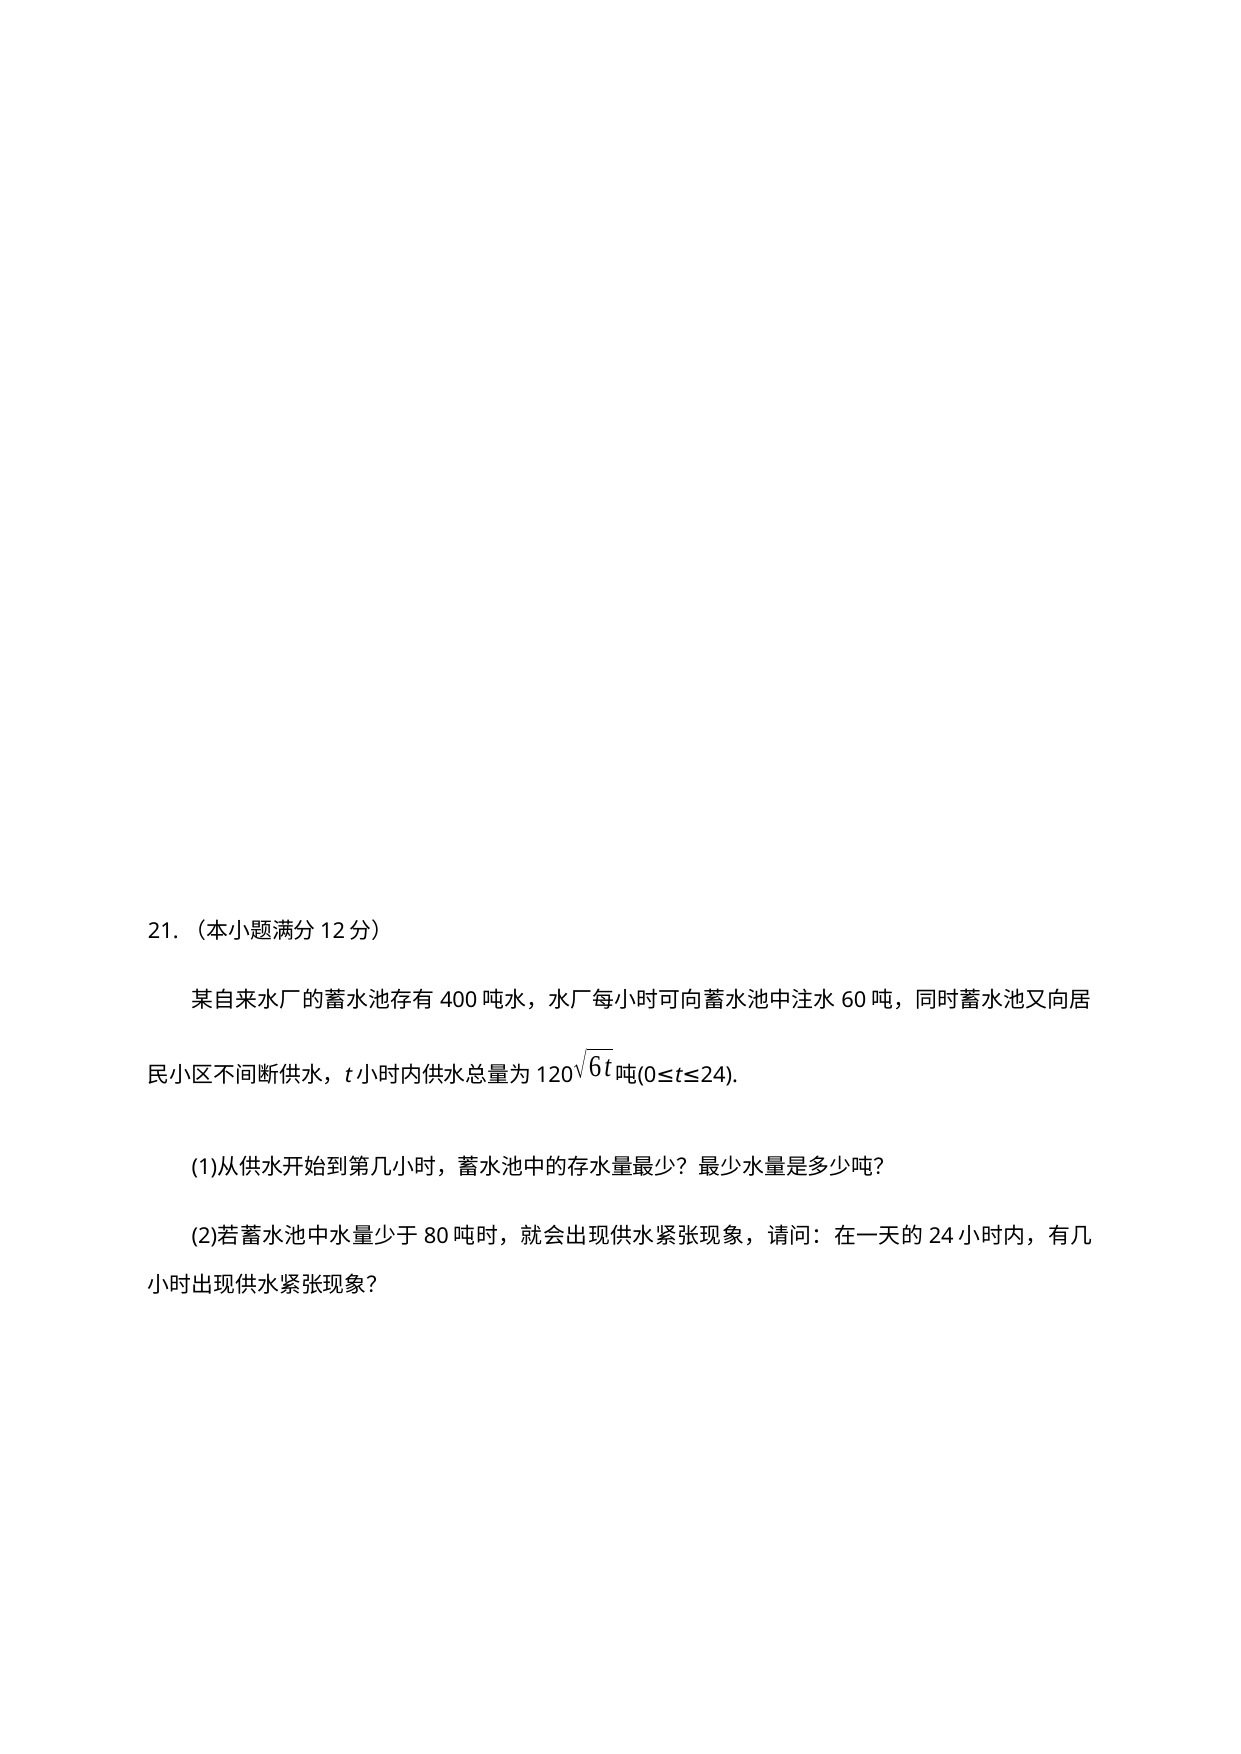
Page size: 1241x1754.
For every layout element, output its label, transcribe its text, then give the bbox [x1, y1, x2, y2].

text (2)若蓄水池中水量少于80吨时，就会出现供水紧张现象，请问：在一天的24小时内，有几小时出现供水紧张现象？ [148, 1217, 1092, 1299]
text 21. （本小题满分12分） [148, 912, 1092, 945]
text (1)从供水开始到第几小时，蓄水池中的存水量最少？最少水量是多少吨？ [148, 1148, 1092, 1181]
text 某自来水厂的蓄水池存有400吨水，水厂每小时可向蓄水池中注水60吨，同时蓄水池又向居民小区不间断供水，t小时内供水总量为120吨(0≤t≤24). [148, 982, 1092, 1112]
